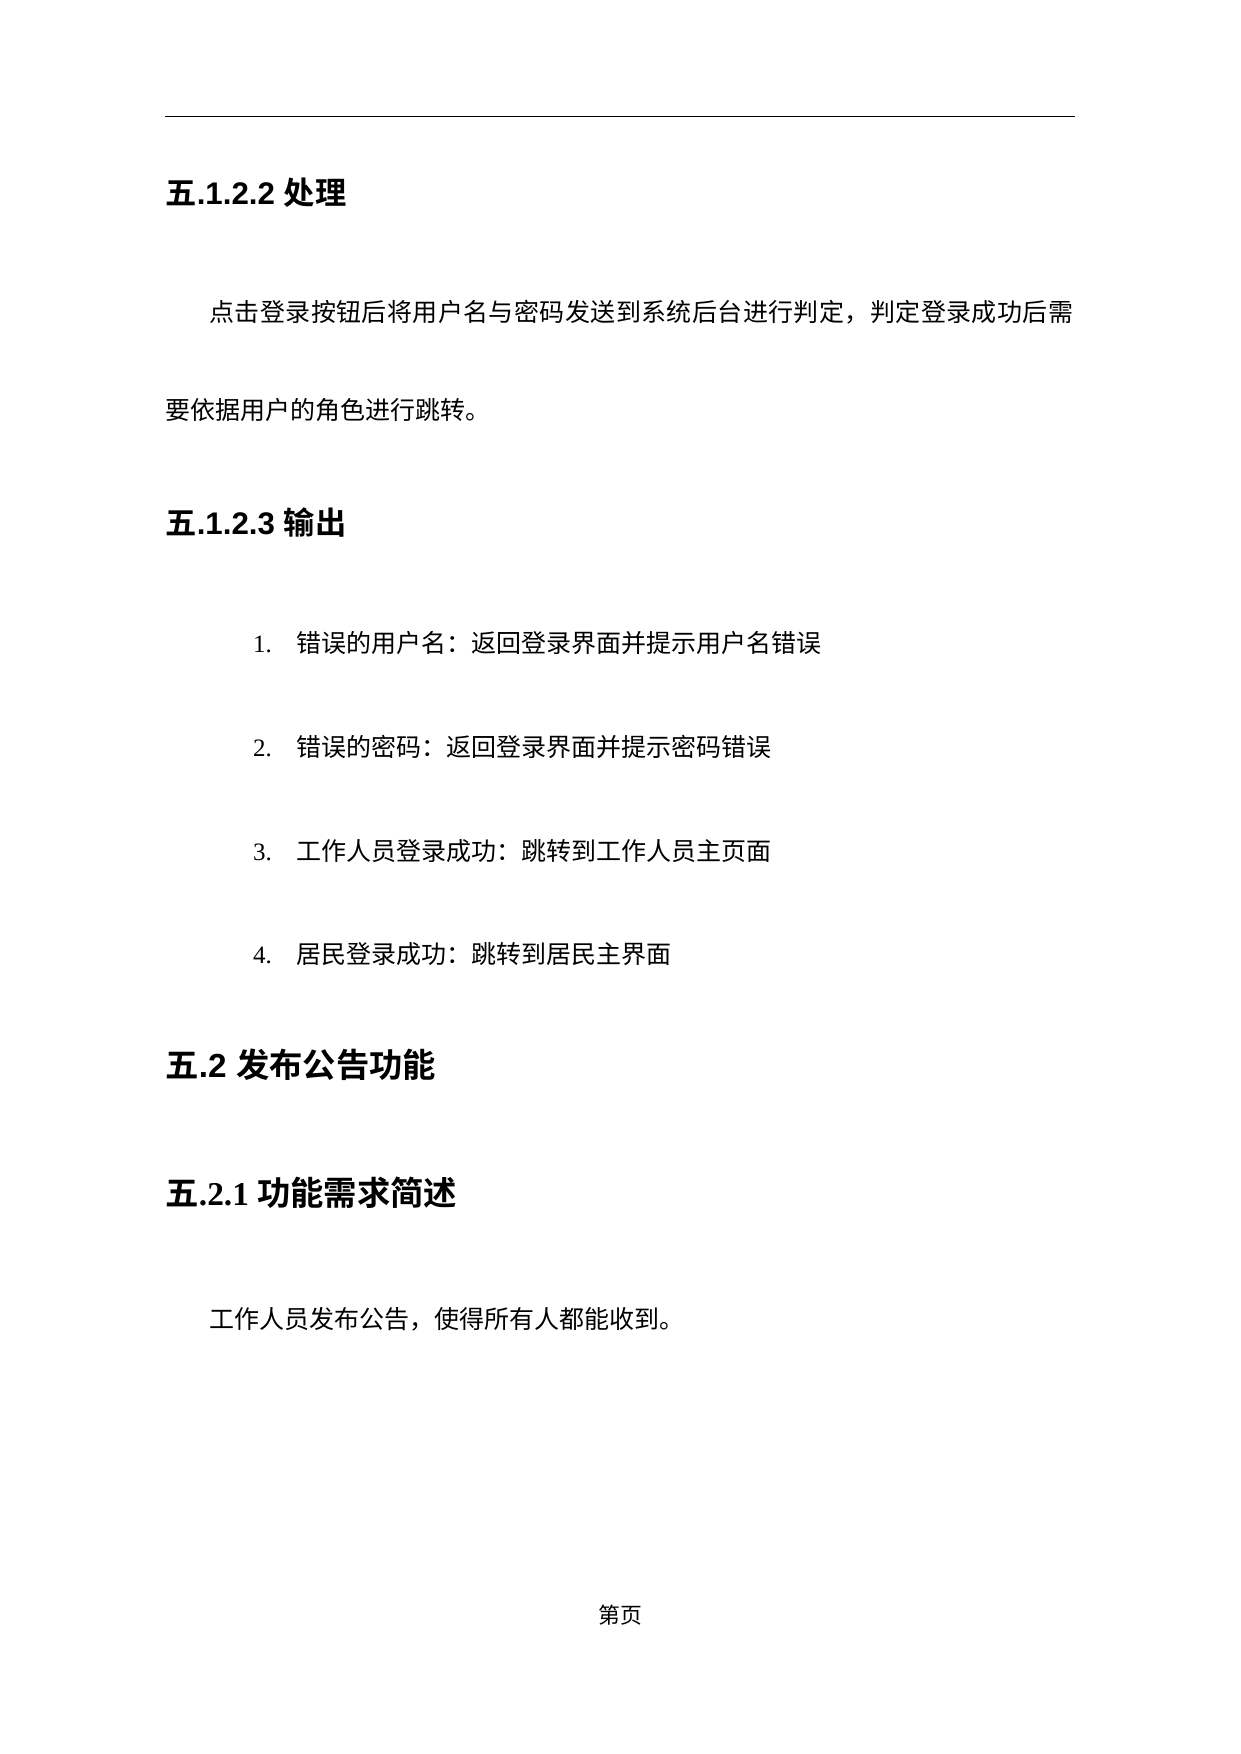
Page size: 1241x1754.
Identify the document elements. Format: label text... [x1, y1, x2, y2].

text 点击登录按钮后将用户名与密码发送到系统后台进行判定，判定登录成功后需要依据用户的角色进行跳转。 [165, 278, 1075, 441]
list 错误的密码：返回登录界面并提示密码错误 [253, 713, 1075, 778]
list 居民登录成功：跳转到居民主界面 [253, 921, 1075, 986]
list 工作人员登录成功：跳转到工作人员主页面 [253, 817, 1075, 882]
subtitle 功能需求简述 [165, 1158, 1075, 1223]
subtitle 输出 [165, 488, 1075, 553]
text 工作人员发布公告，使得所有人都能收到。 [165, 1285, 1075, 1350]
subtitle 处理 [165, 158, 1075, 223]
subtitle 发布公告功能 [165, 1031, 1075, 1096]
list 错误的用户名：返回登录界面并提示用户名错误 [253, 609, 1075, 674]
